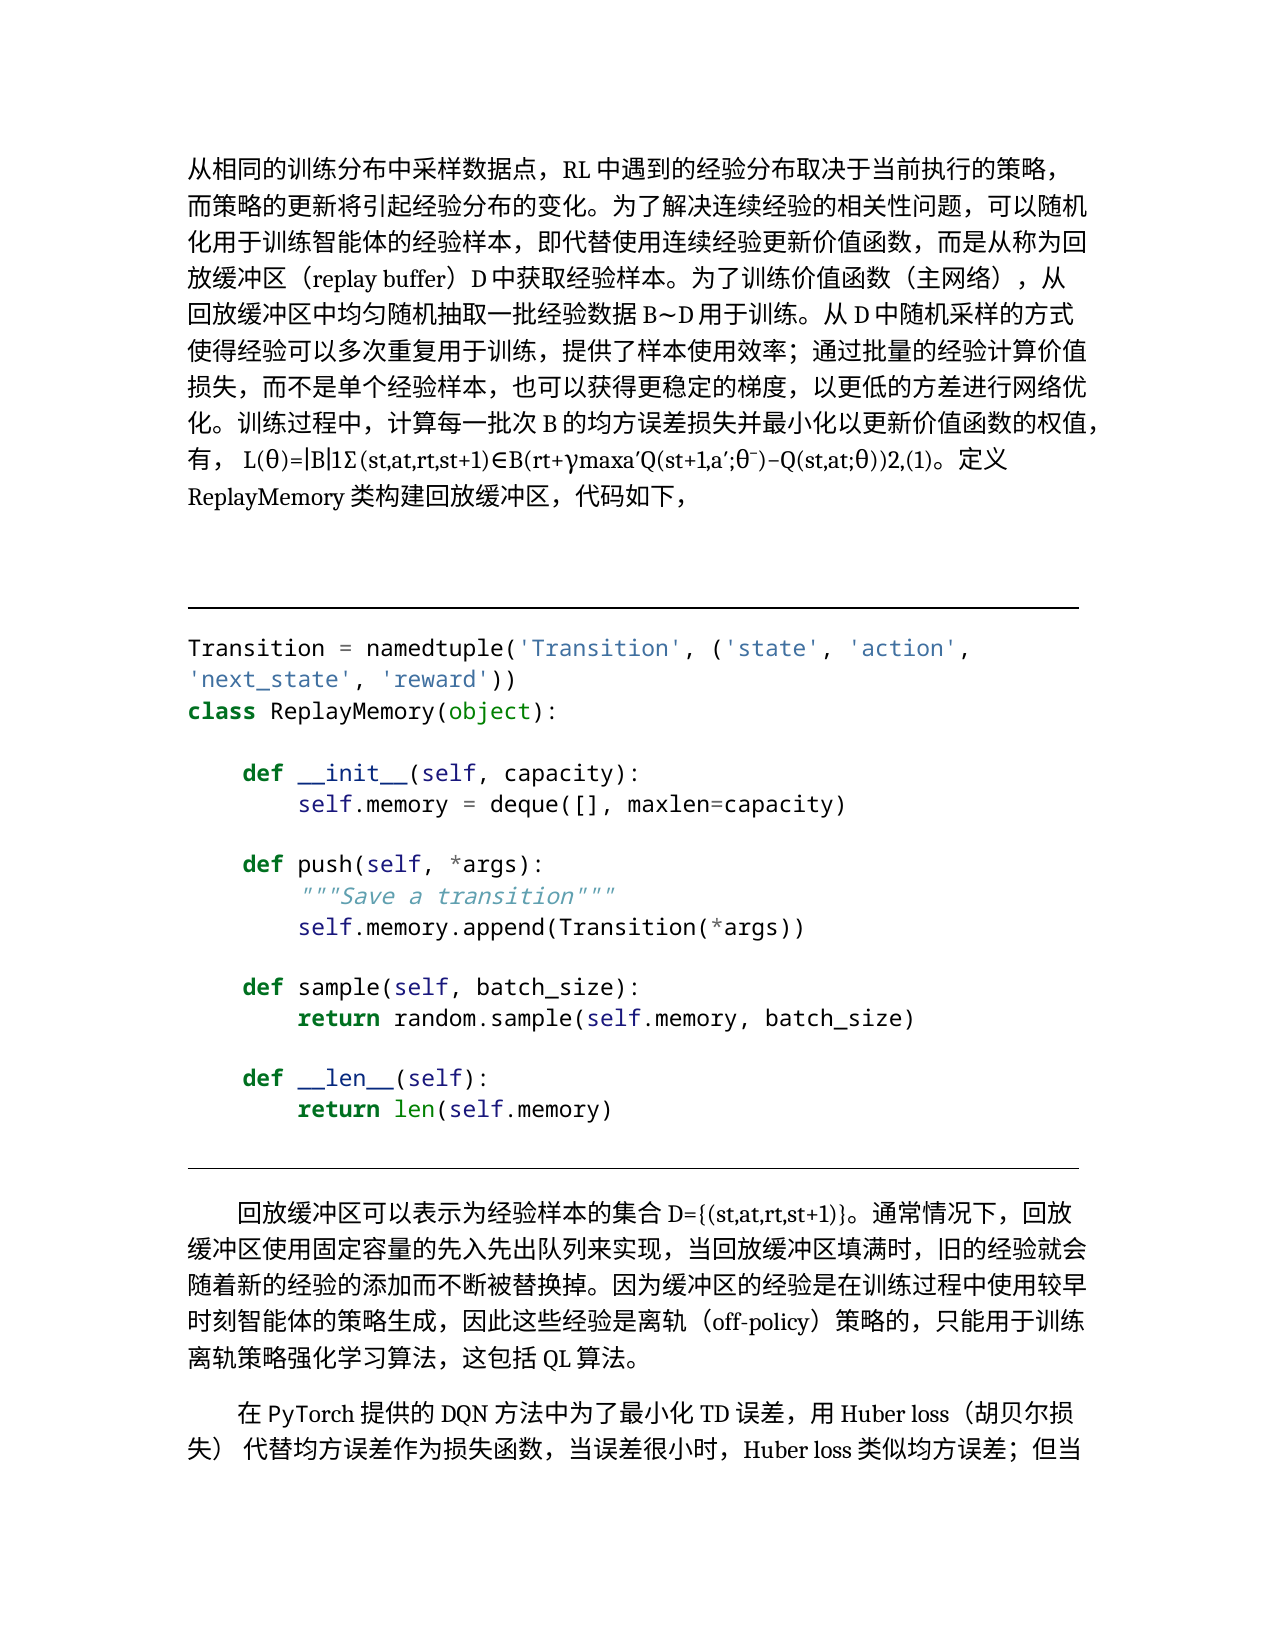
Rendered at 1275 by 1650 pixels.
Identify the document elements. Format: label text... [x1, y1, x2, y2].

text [187, 1393, 1087, 1466]
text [187, 150, 1087, 512]
text 回放缓冲区可以表示为经验样本的集合D={(st,at,rt,st+1)}。通常情况下，回放缓冲区使用固定容量的先入先出队列来实现，当回放缓冲区填满时，旧的经验就会随着新的经验的添加而不断被替换掉。因为缓冲区的经验是在训练过程中使用较早时刻智能体的策略生成，因此这些经验是离轨（off-policy）策略的，只能用于训练离轨策略强化学习算法，这包括 QL 算法。 [187, 1193, 1087, 1374]
text Transition = namedtuple('Transition', ('state', 'action', 'next_state', 'reward')) class ReplayMemory(object): def __init__(self, capacity): self.memory = deque([], maxlen=capacity) def push(self, *args): """Save a transition""" self.memory.append(Transition(*args)) def sample(self, batch_size): return random.sample(self.memory, batch_size) def __len__(self): return len(self.memory) [187, 632, 1087, 1125]
